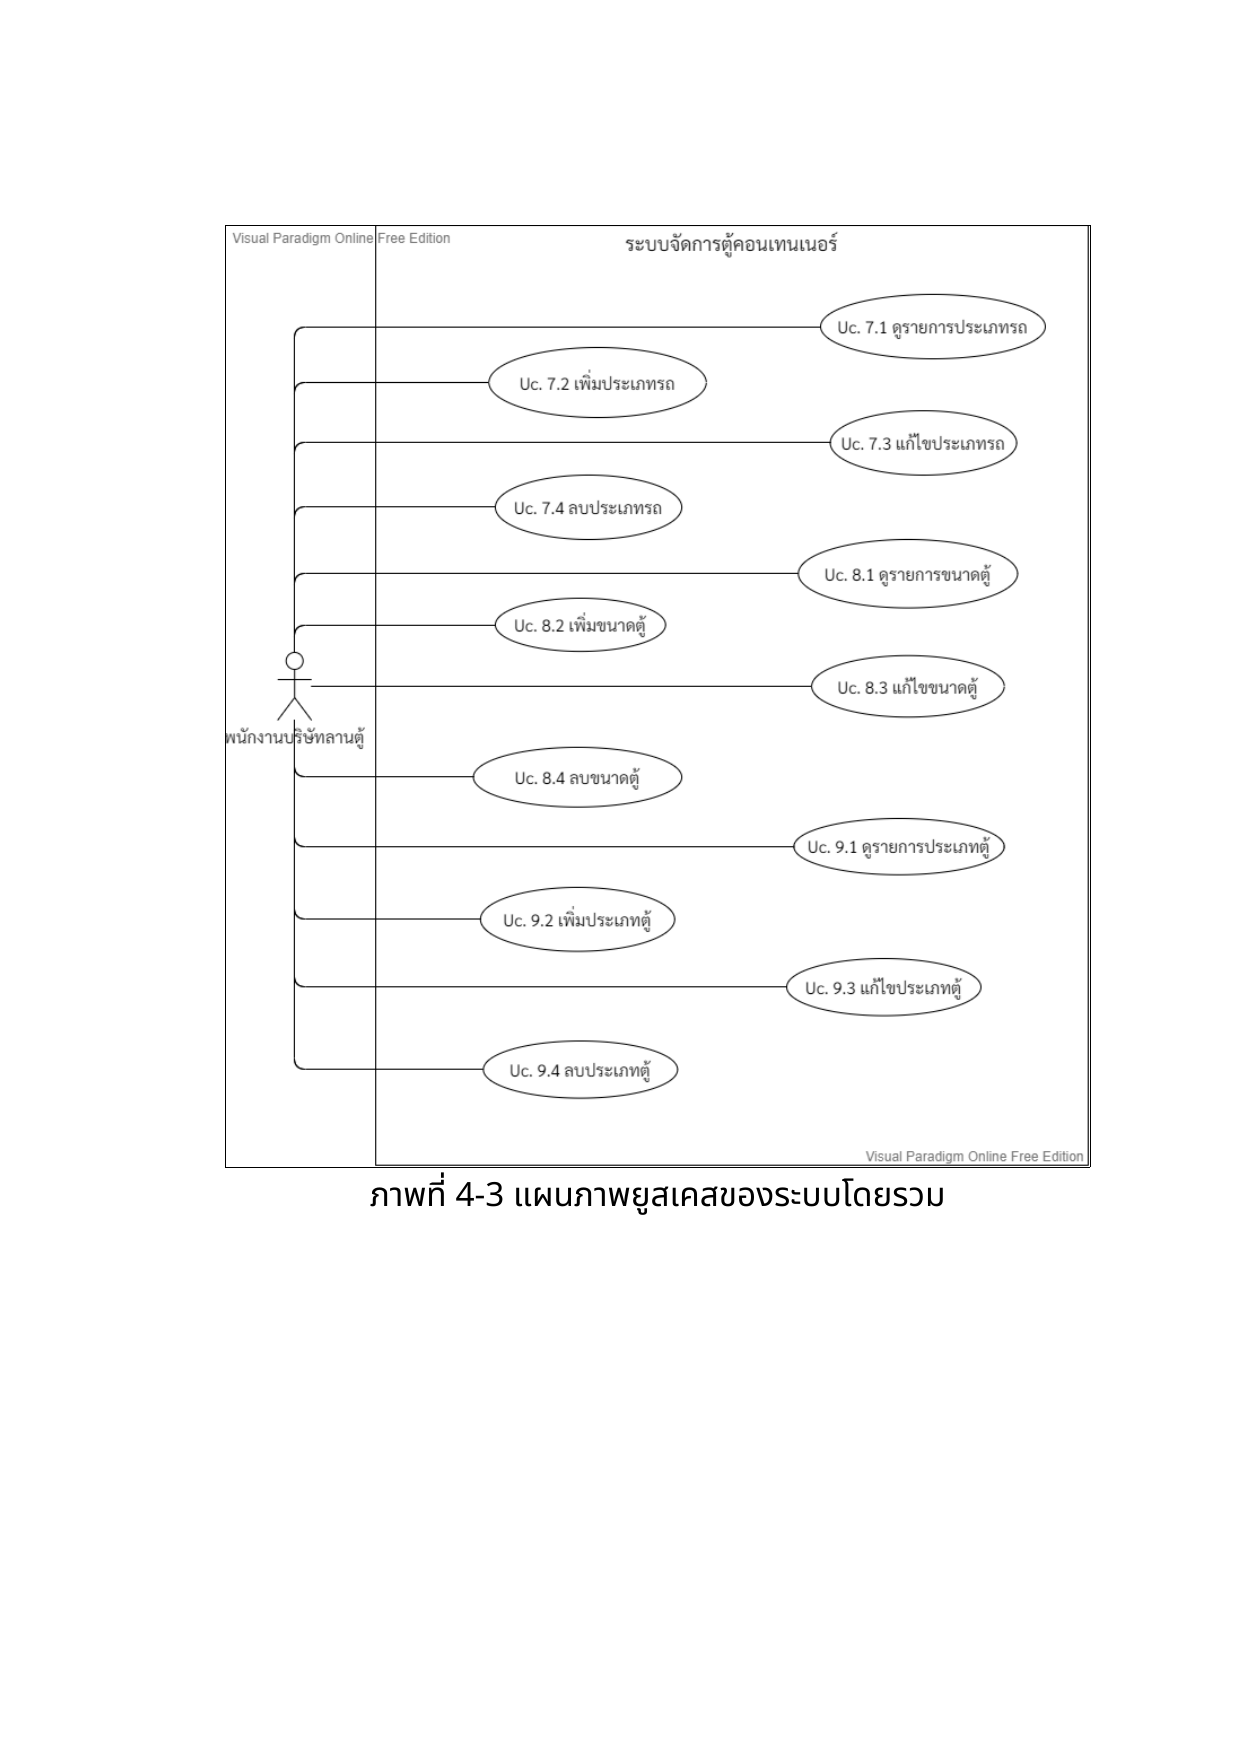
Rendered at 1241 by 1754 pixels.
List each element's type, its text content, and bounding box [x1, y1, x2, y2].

text ภาพที่ 4-3 แผนภาพยูสเคสของระบบโดยรวม [225, 1168, 1090, 1222]
picture [226, 226, 1090, 1167]
